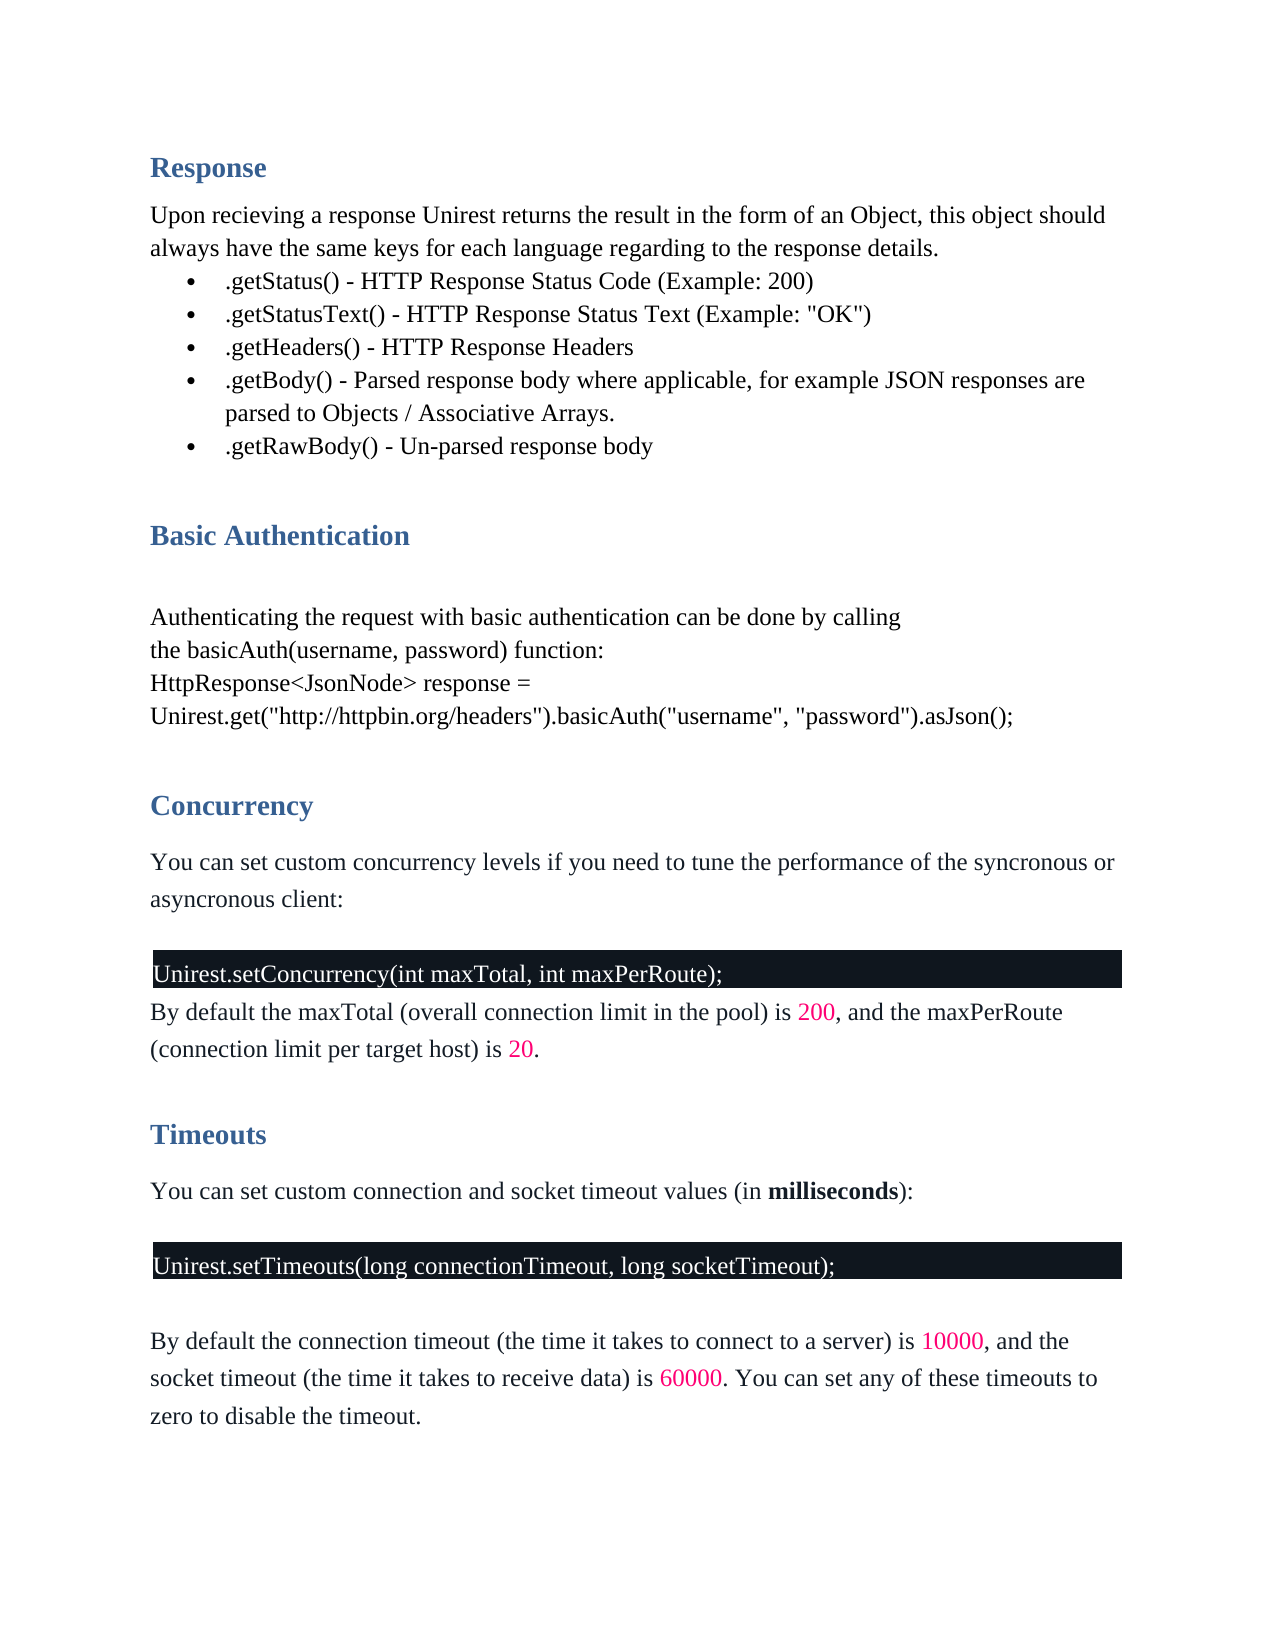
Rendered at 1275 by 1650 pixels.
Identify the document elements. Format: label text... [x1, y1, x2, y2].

list .getHeaders() - HTTP Response Headers [187, 332, 1125, 361]
text Upon recieving a response Unirest returns the result in the form of an Object, this object should always have the same keys for each language regarding to the response details. [150, 200, 1125, 262]
text Authenticating the request with basic authentication can be done by calling the basicAuth(username, password) function: [150, 602, 1125, 663]
list .getStatusText() - HTTP Response Status Text (Example: "OK") [187, 299, 1125, 328]
subtitle Response [150, 150, 1125, 183]
text By default the connection timeout (the time it takes to connect to a server) is 10000, and the socket timeout (the time it takes to receive data) is 60000. You can set any of these timeouts to zero to disable the timeout. [150, 1317, 1125, 1429]
list .getStatus() - HTTP Response Status Code (Example: 200) [187, 266, 1125, 295]
list .getRawBody() - Un-parsed response body [187, 431, 1125, 460]
subtitle Concurrency [150, 788, 1125, 821]
text Unirest.setConcurrency(int maxTotal, int maxPerRoute); [153, 950, 1122, 988]
subtitle Basic Authentication [150, 518, 1125, 552]
text You can set custom concurrency levels if you need to tune the performance of the syncronous or asyncronous client: [150, 838, 1125, 913]
text HttpResponse<JsonNode> response = Unirest.get("http://httpbin.org/headers").basicAuth("username", "password").asJson(); [150, 668, 1125, 729]
text You can set custom connection and socket timeout values (in milliseconds): [150, 1167, 1125, 1204]
text Unirest.setTimeouts(long connectionTimeout, long socketTimeout); [153, 1242, 1122, 1279]
list .getBody() - Parsed response body where applicable, for example JSON responses are parsed to Objects / Associative Arrays. [187, 365, 1125, 427]
subtitle Timeouts [150, 1117, 1125, 1150]
text By default the maxTotal (overall connection limit in the pool) is 200, and the maxPerRoute (connection limit per target host) is 20. [150, 988, 1125, 1063]
